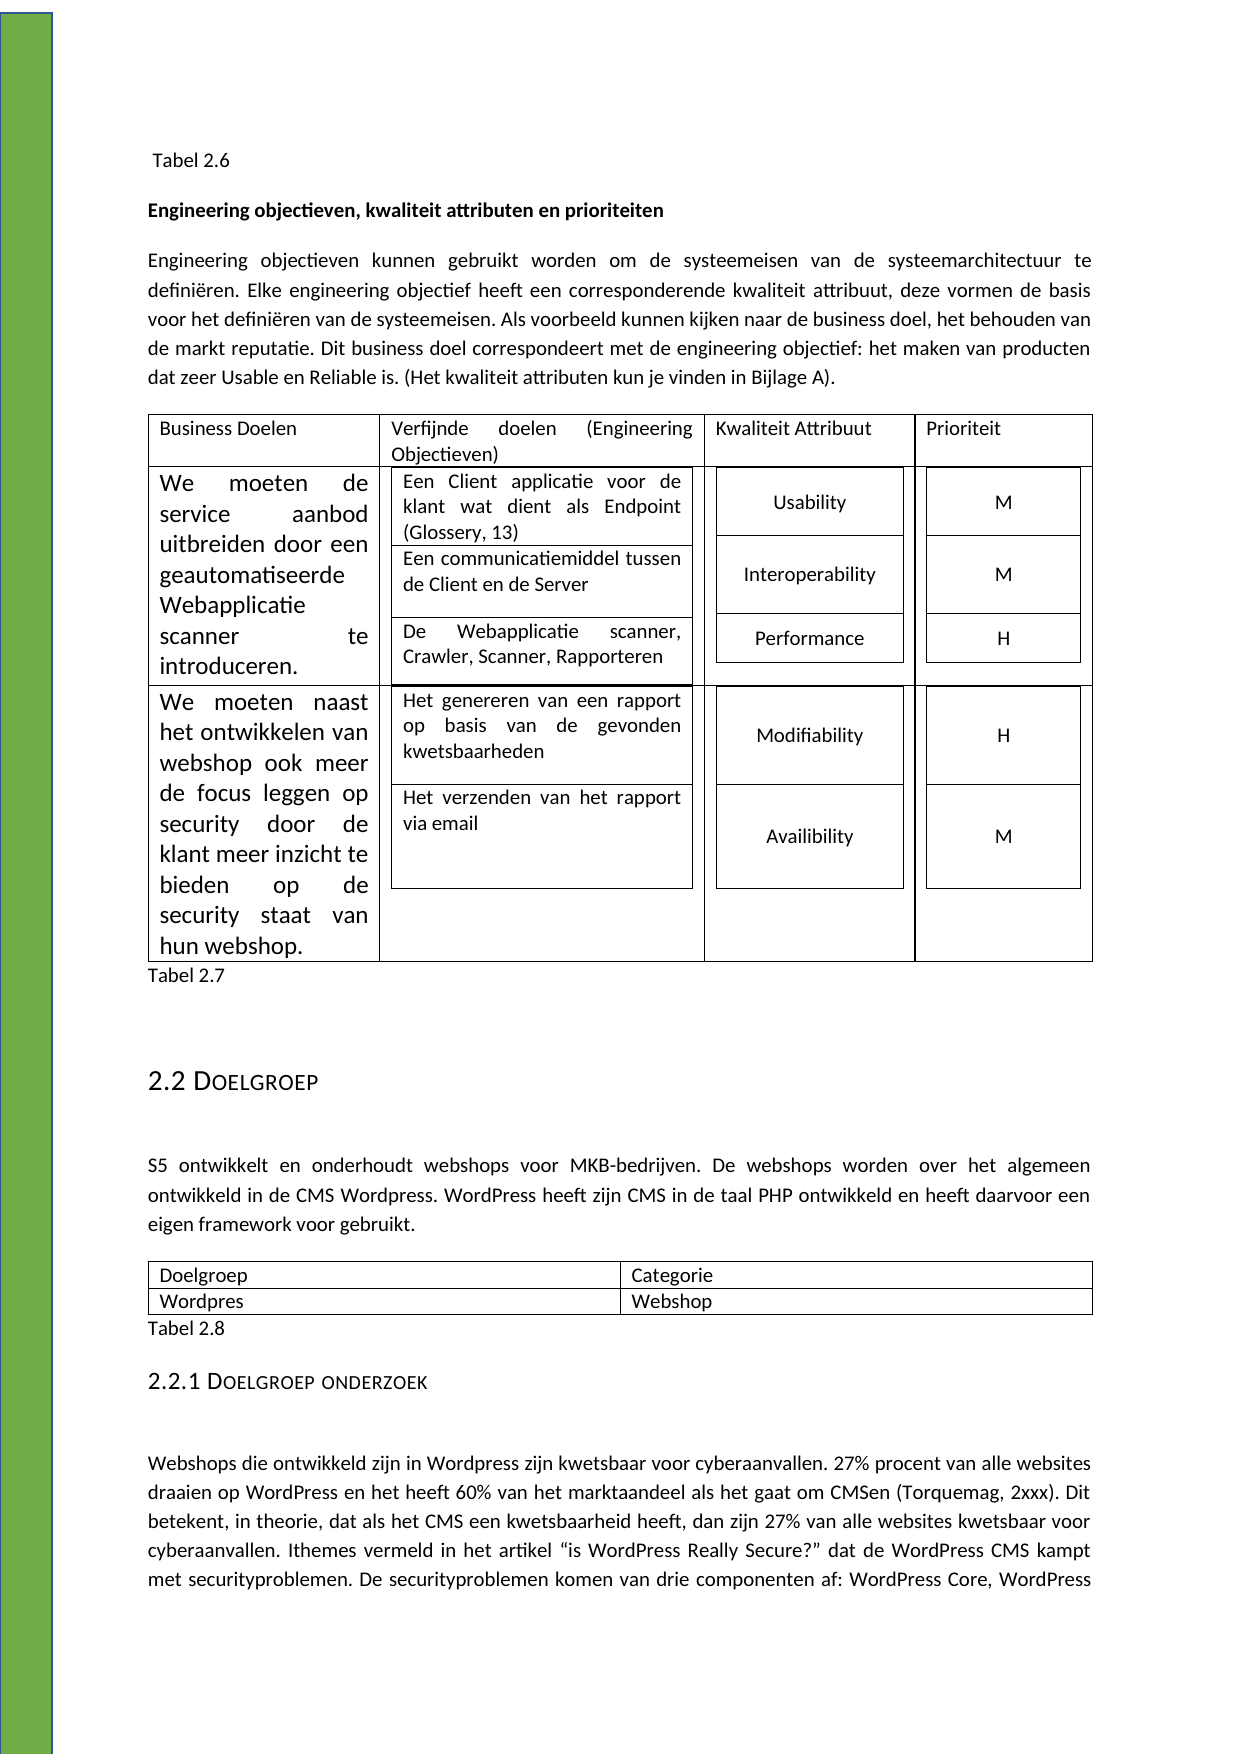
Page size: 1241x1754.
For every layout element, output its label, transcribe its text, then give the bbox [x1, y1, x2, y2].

table_cell We moeten de service aanbod uitbreiden door een geautomatiseerde Webapplicatie scanner te introduceren. [149, 467, 379, 685]
table_header Prioriteit [916, 415, 1092, 466]
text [148, 1450, 1093, 1592]
table_cell [693, 467, 704, 685]
table_header Business Doelen [149, 415, 379, 466]
table_cell Webshop [621, 1289, 1092, 1314]
table_cell [705, 467, 914, 685]
table_cell [380, 467, 391, 685]
table_cell [392, 618, 692, 684]
table_cell [916, 686, 1092, 961]
subtitle 2.2.1 Doelgroep onderzoek [148, 1365, 1093, 1396]
table_header Doelgroep [149, 1262, 620, 1287]
text Tabel 2.6 [148, 148, 1093, 173]
table_cell We moeten naast het ontwikkelen van webshop ook meer de focus leggen op security door de klant meer inzicht te bieden op de security staat van hun webshop. [149, 686, 379, 961]
table_cell [392, 546, 692, 617]
table_cell [380, 686, 704, 961]
table_cell Wordpres [149, 1289, 620, 1314]
table_cell [392, 468, 692, 545]
text Engineering objectieven kunnen gebruikt worden om de systeemeisen van de systeemarchitectuur te definiëren. Elke engineering objectief heeft een corresponderende kwaliteit attribuut, deze vormen de basis voor het definiëren van de systeemeisen. Als voorbeeld kunnen kijken naar de business doel, het behouden van de markt reputatie. Dit business doel correspondeert met de engineering objectief: het maken van producten dat zeer Usable en Reliable is. (Het kwaliteit attributen kun je vinden in Bijlage A). [148, 248, 1093, 390]
table_header Categorie [621, 1262, 1092, 1287]
text Tabel 2.7 [148, 962, 1093, 987]
table_header Kwaliteit Attribuut [705, 415, 914, 466]
table_cell [705, 686, 914, 961]
table_header Verfijnde doelen (Engineering Objectieven) [380, 415, 704, 466]
text Engineering objectieven, kwaliteit attributen en prioriteiten [148, 198, 1093, 223]
table_cell [916, 467, 1092, 685]
text S5 ontwikkelt en onderhoudt webshops voor MKB-bedrijven. De webshops worden over het algemeen ontwikkeld in de CMS Wordpress. WordPress heeft zijn CMS in de taal PHP ontwikkeld en heeft daarvoor een eigen framework voor gebruikt. [148, 1153, 1093, 1236]
text Tabel 2.8 [148, 1315, 1093, 1340]
subtitle 2.2 Doelgroep [148, 1062, 1093, 1097]
